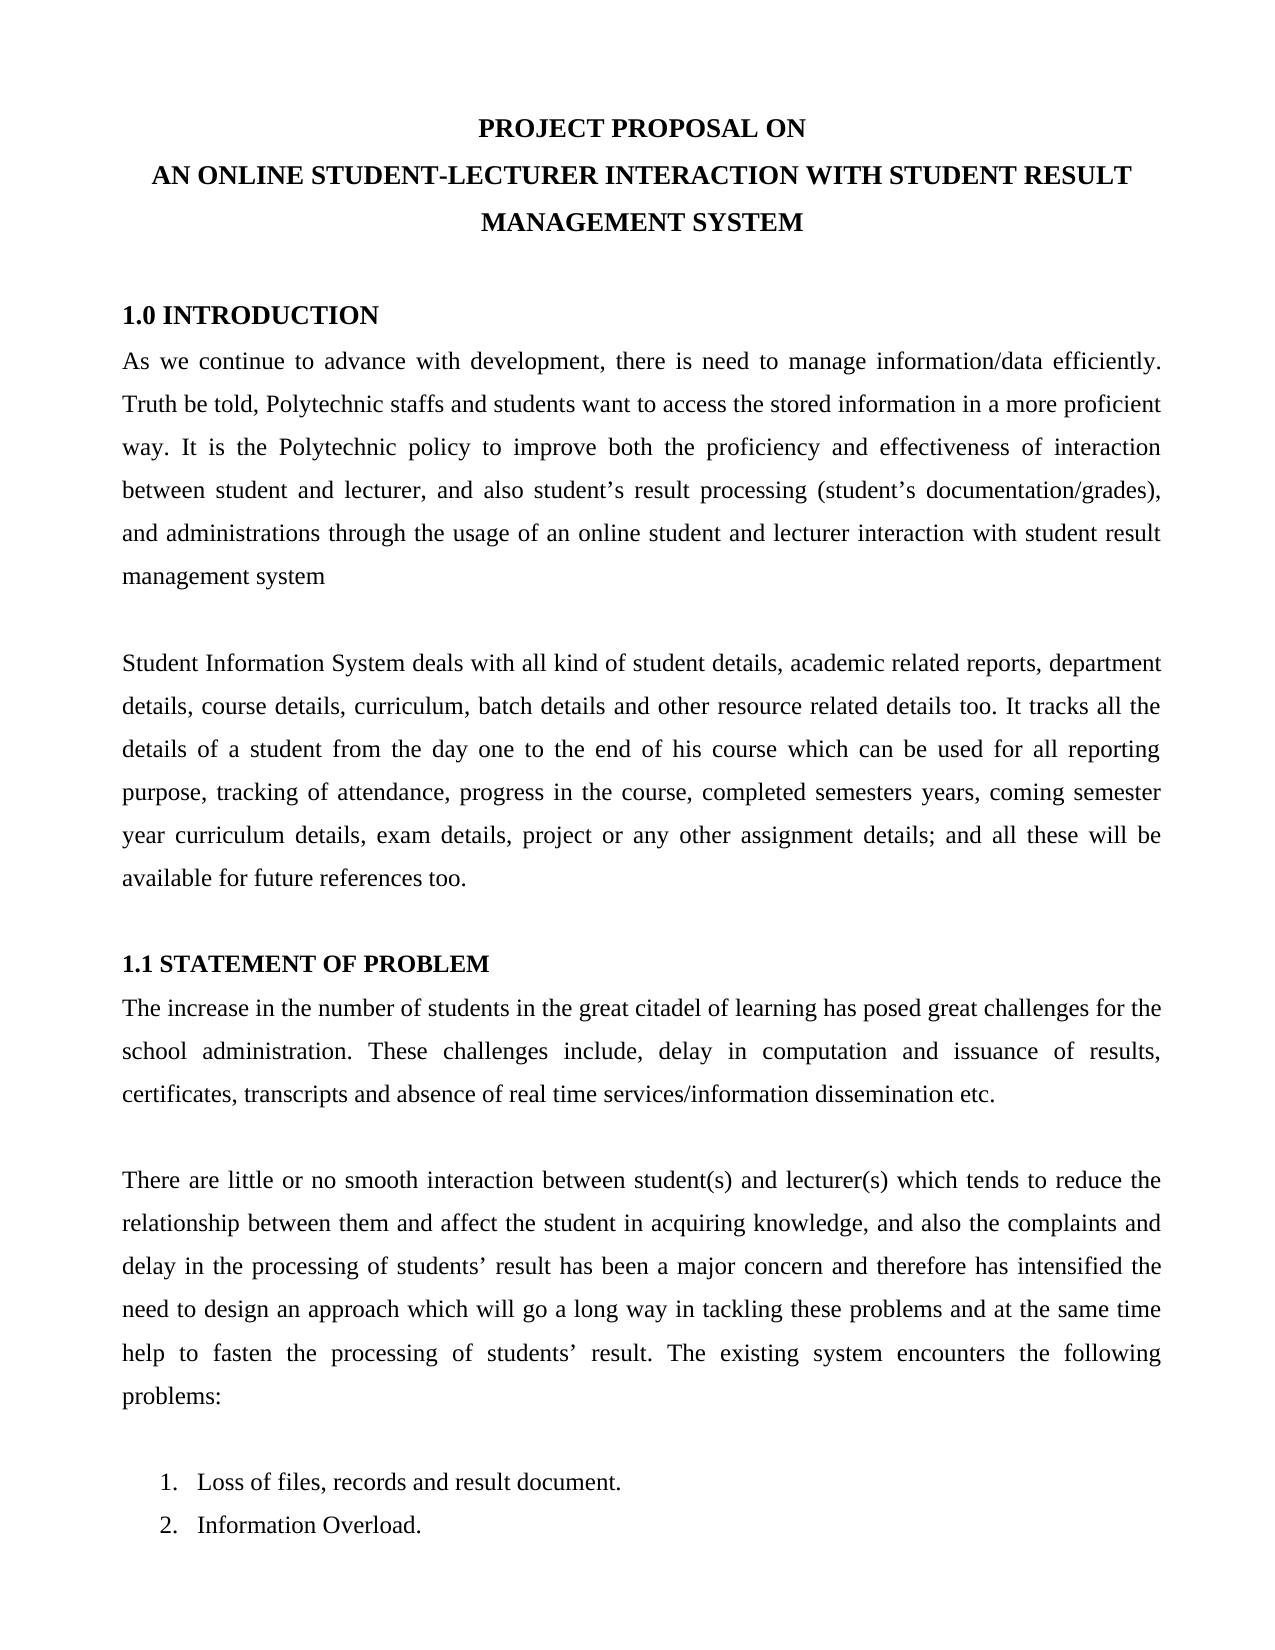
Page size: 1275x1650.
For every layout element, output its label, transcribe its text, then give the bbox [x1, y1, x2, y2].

text There are little or no smooth interaction between student(s) and lecturer(s) which tends to reduce the relationship between them and affect the student in acquiring knowledge, and also the complaints and delay in the processing of students’ result has been a major concern and therefore has intensified the need to design an approach which will go a long way in tackling these problems and at the same time help to fasten the processing of students’ result. The existing system encounters the following problems: [122, 1165, 1162, 1409]
list STATEMENT OF PROBLEM [122, 949, 1162, 978]
text AN ONLINE STUDENT-LECTURER INTERACTION WITH STUDENT RESULT MANAGEMENT SYSTEM [122, 159, 1162, 237]
text PROJECT PROPOSAL ON [122, 112, 1162, 144]
list Information Overload. [159, 1510, 1162, 1539]
text The increase in the number of students in the great citadel of learning has posed great challenges for the school administration. These challenges include, delay in computation and issuance of results, certificates, transcripts and absence of real time services/information dissemination etc. [122, 993, 1162, 1108]
text As we continue to advance with development, there is need to manage information/data efficiently. Truth be told, Polytechnic staffs and students want to access the stored information in a more proficient way. It is the Polytechnic policy to improve both the proficiency and effectiveness of interaction between student and lecturer, and also student’s result processing (student’s documentation/grades), and administrations through the usage of an online student and lecturer interaction with student result management system [122, 346, 1162, 590]
text Student Information System deals with all kind of student details, academic related reports, department details, course details, curriculum, batch details and other resource related details too. It tracks all the details of a student from the day one to the end of his course which can be used for all reporting purpose, tracking of attendance, progress in the course, completed semesters years, coming semester year curriculum details, exam details, project or any other assignment details; and all these will be available for future references too. [122, 648, 1162, 892]
list Loss of files, records and result document. [159, 1467, 1162, 1496]
text 1.0 INTRODUCTION [122, 299, 1162, 330]
